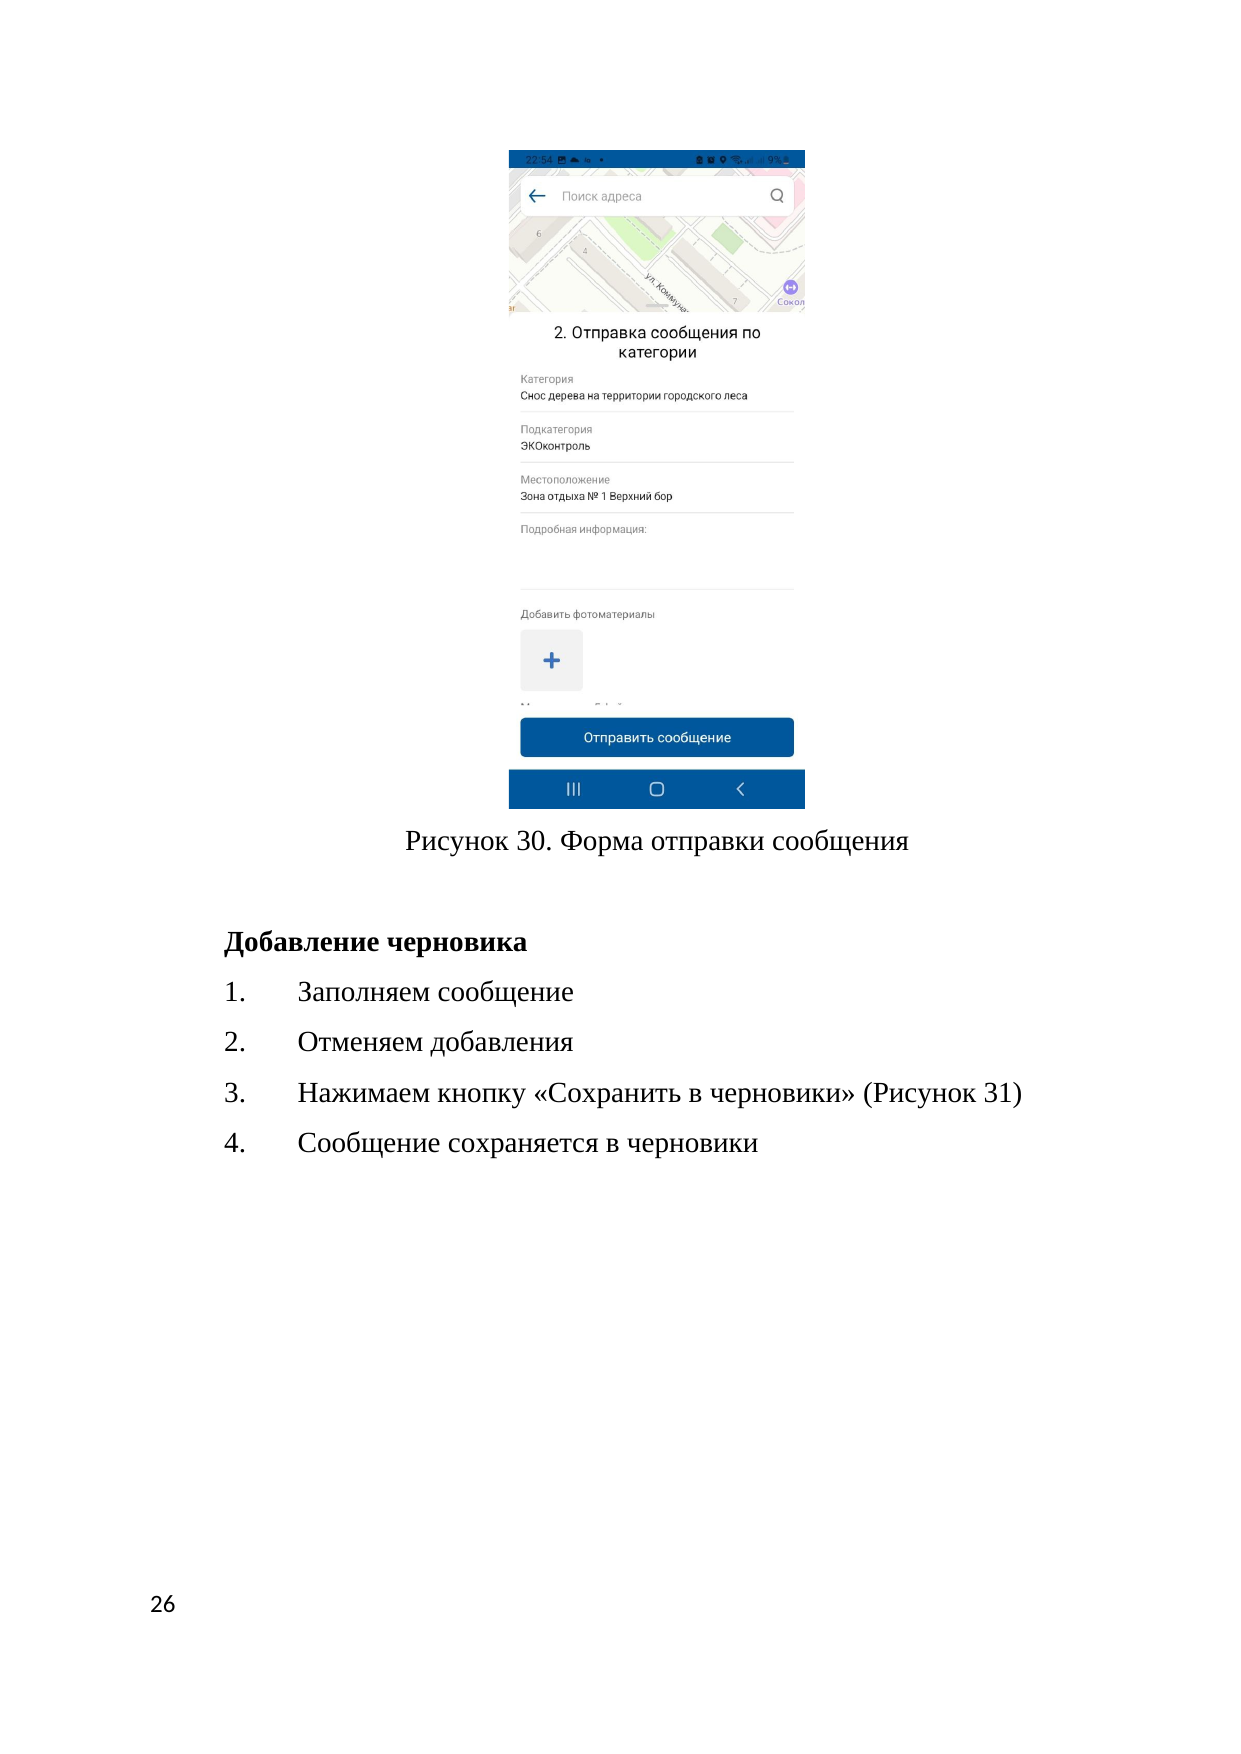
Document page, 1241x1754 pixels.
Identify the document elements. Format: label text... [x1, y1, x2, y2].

list Нажимаем кнопку «Сохранить в черновики» (Рисунок 31) [150, 1075, 1090, 1108]
picture [508, 150, 805, 809]
list Сообщение сохраняется в черновики [150, 1125, 1090, 1159]
text Рисунок 30. Форма отправки сообщения [150, 823, 1090, 857]
list Заполняем сообщение [150, 974, 1090, 1008]
list Отменяем добавления [150, 1024, 1090, 1058]
subtitle Добавление черновика [150, 924, 1090, 957]
